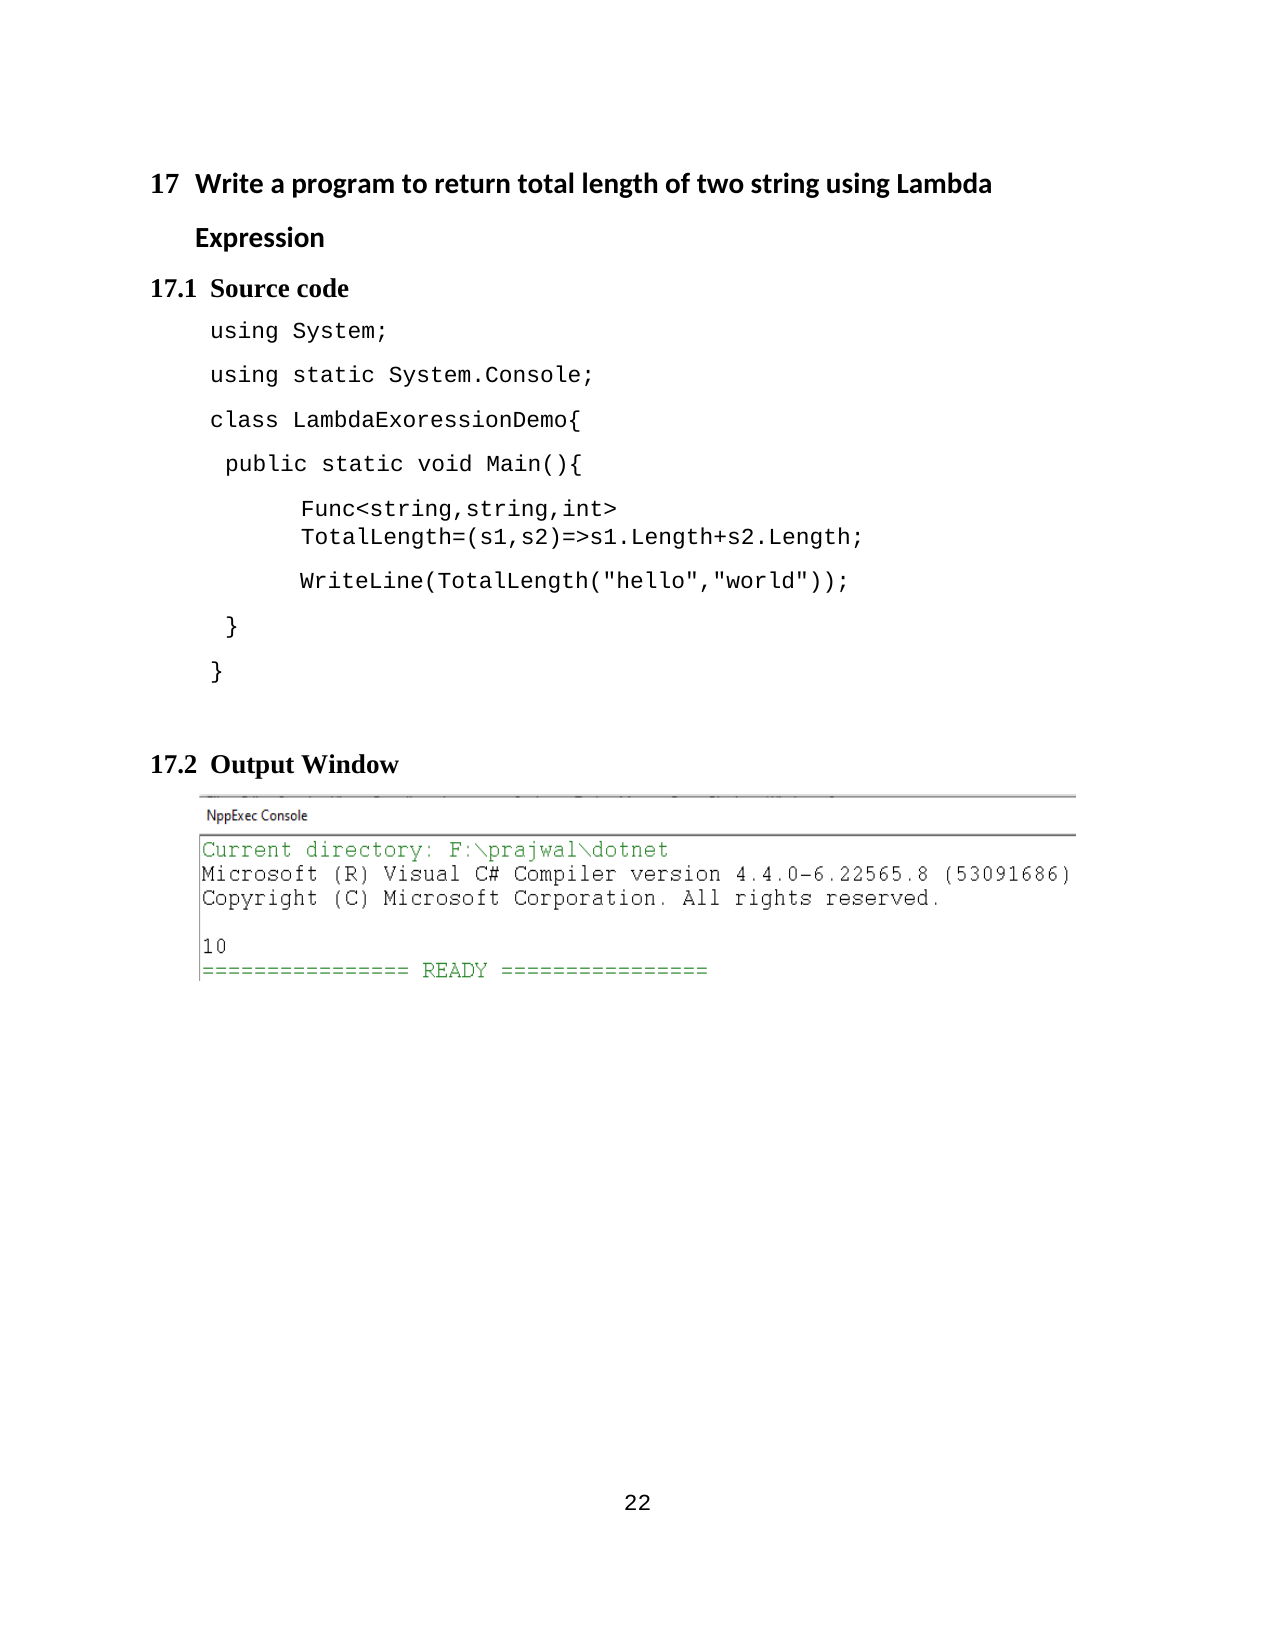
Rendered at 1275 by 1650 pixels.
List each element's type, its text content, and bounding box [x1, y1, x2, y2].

subtitle Output Window [150, 748, 1125, 779]
text using System; [210, 319, 1125, 345]
text } [210, 659, 1125, 685]
text } [210, 614, 1125, 640]
subtitle Write a program to return total length of two string using Lambda Expression [150, 165, 1125, 254]
picture [199, 794, 1076, 981]
text using static System.Console; [210, 363, 1125, 389]
text Func<string,string,int> TotalLength=(s1,s2)=>s1.Length+s2.Length; [301, 497, 1125, 551]
text class LambdaExoressionDemo{ [210, 408, 1125, 434]
subtitle Source code [150, 272, 1125, 303]
text public static void Main(){ [210, 453, 1125, 479]
text WriteLine(TotalLength("hello","world")); [210, 570, 1125, 596]
